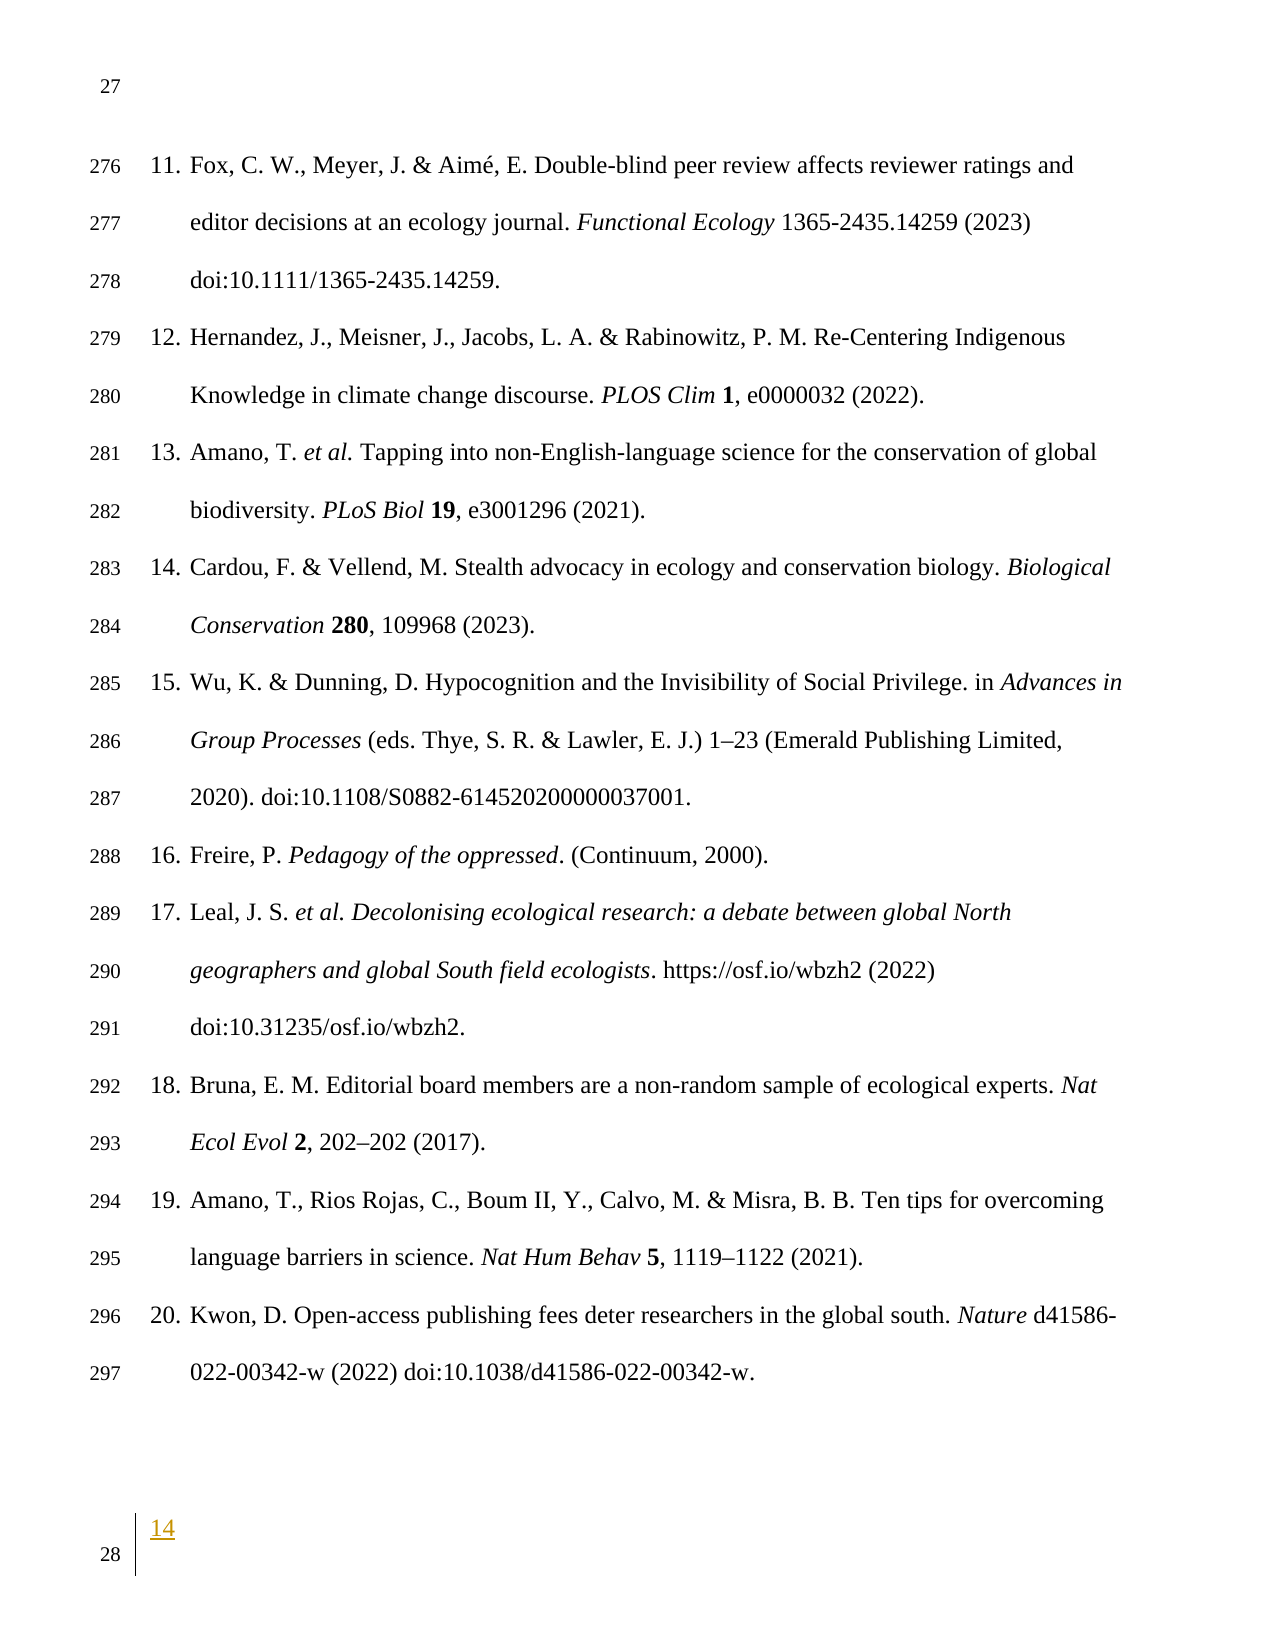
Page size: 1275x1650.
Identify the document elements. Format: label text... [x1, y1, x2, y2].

text 19. Amano, T., Rios Rojas, C., Boum II, Y., Calvo, M. & Misra, B. B. Ten tips for overcoming language barriers in science. Nat Hum Behav 5, 1119–1122 (2021). [150, 1185, 1125, 1271]
text 16. Freire, P. Pedagogy of the oppressed. (Continuum, 2000). [150, 840, 1125, 869]
text 14. Cardou, F. & Vellend, M. Stealth advocacy in ecology and conservation biology. Biological Conservation 280, 109968 (2023). [150, 552, 1125, 639]
text 13. Amano, T. et al. Tapping into non-English-language science for the conservation of global biodiversity. PLoS Biol 19, e3001296 (2021). [150, 437, 1125, 524]
text 18. Bruna, E. M. Editorial board members are a non-random sample of ecological experts. Nat Ecol Evol 2, 202–202 (2017). [150, 1070, 1125, 1156]
text 17. Leal, J. S. et al. Decolonising ecological research: a debate between global North geographers and global South field ecologists. https://osf.io/wbzh2 (2022) doi:10.31235/osf.io/wbzh2. [150, 897, 1125, 1041]
text 15. Wu, K. & Dunning, D. Hypocognition and the Invisibility of Social Privilege. in Advances in Group Processes (eds. Thye, S. R. & Lawler, E. J.) 1–23 (Emerald Publishing Limited, 2020). doi:10.1108/S0882-614520200000037001. [150, 667, 1125, 811]
text 20. Kwon, D. Open-access publishing fees deter researchers in the global south. Nature d41586-022-00342-w (2022) doi:10.1038/d41586-022-00342-w. [150, 1300, 1125, 1386]
